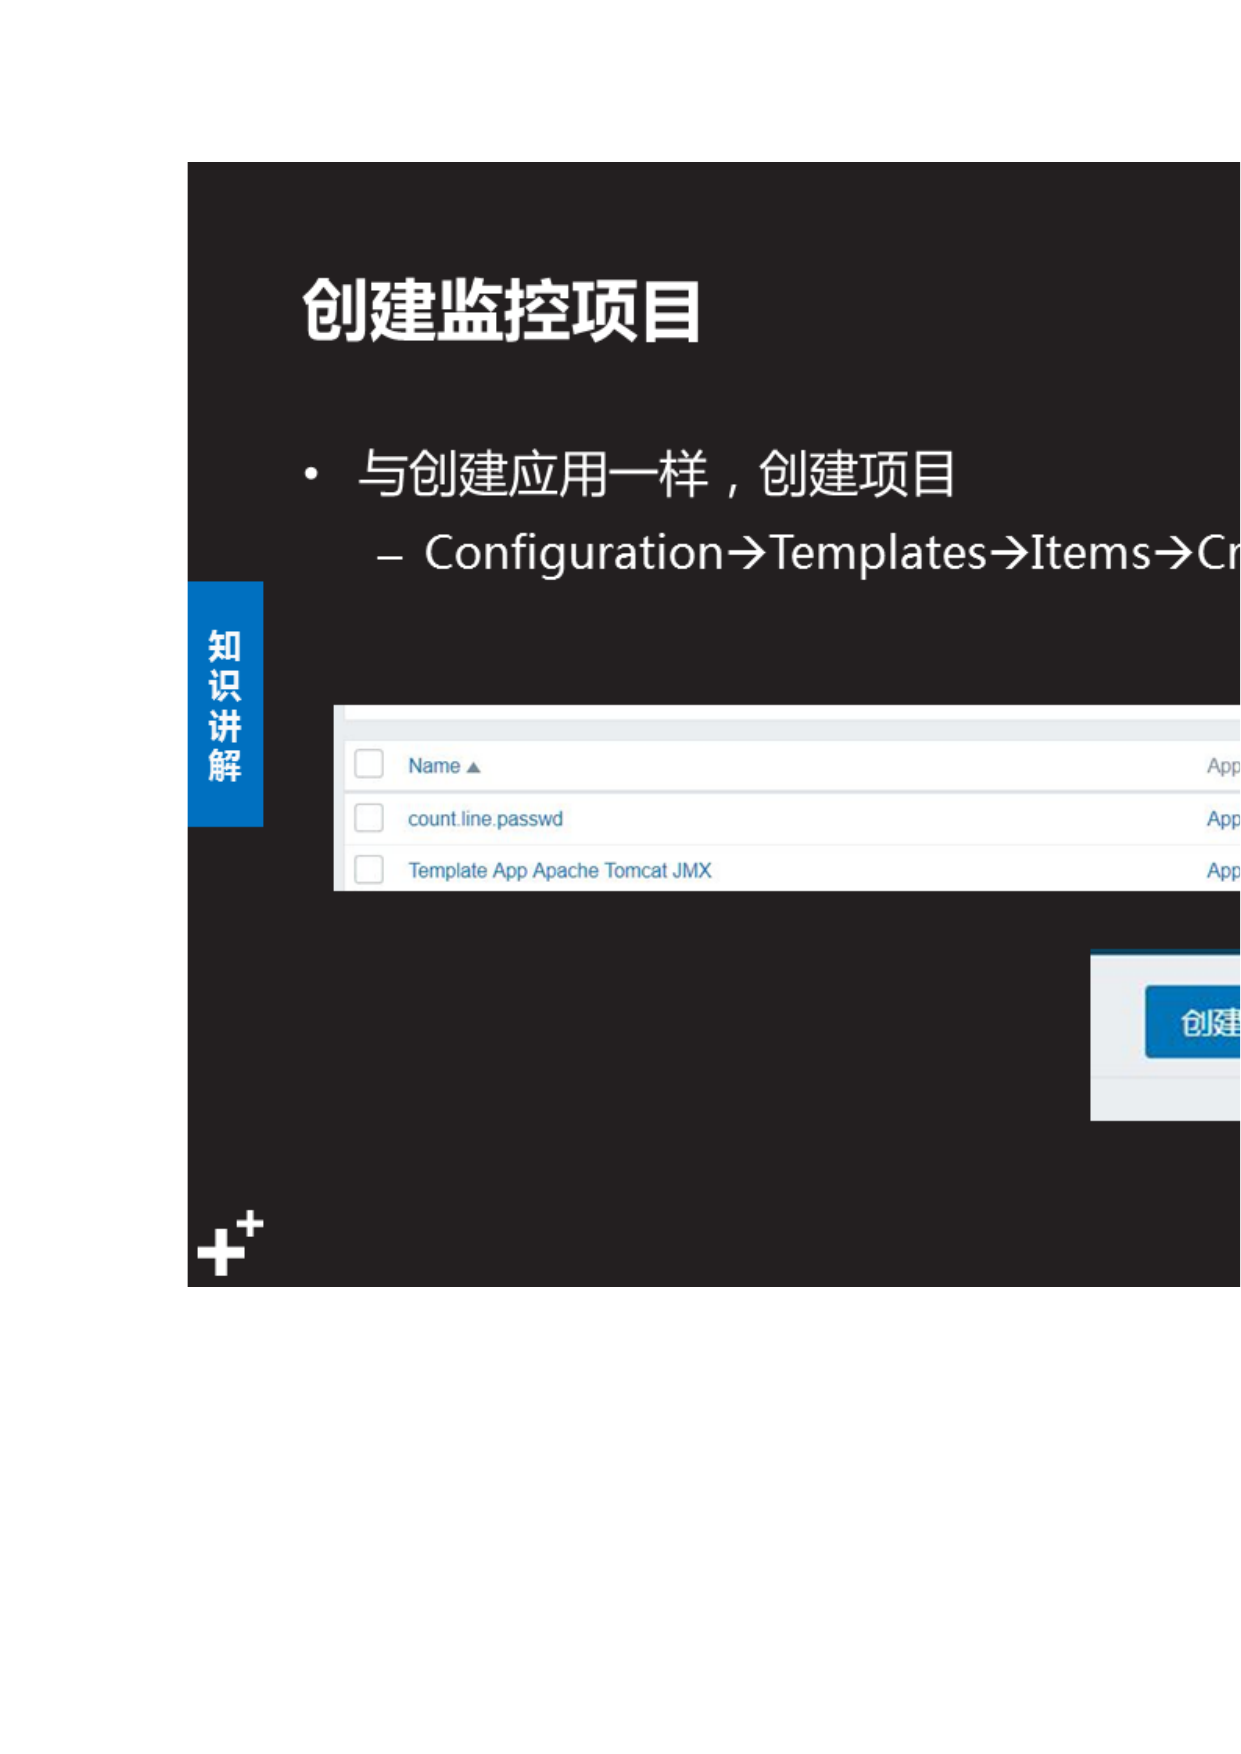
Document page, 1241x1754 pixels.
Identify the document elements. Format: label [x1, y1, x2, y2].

picture [187, 162, 1241, 1287]
